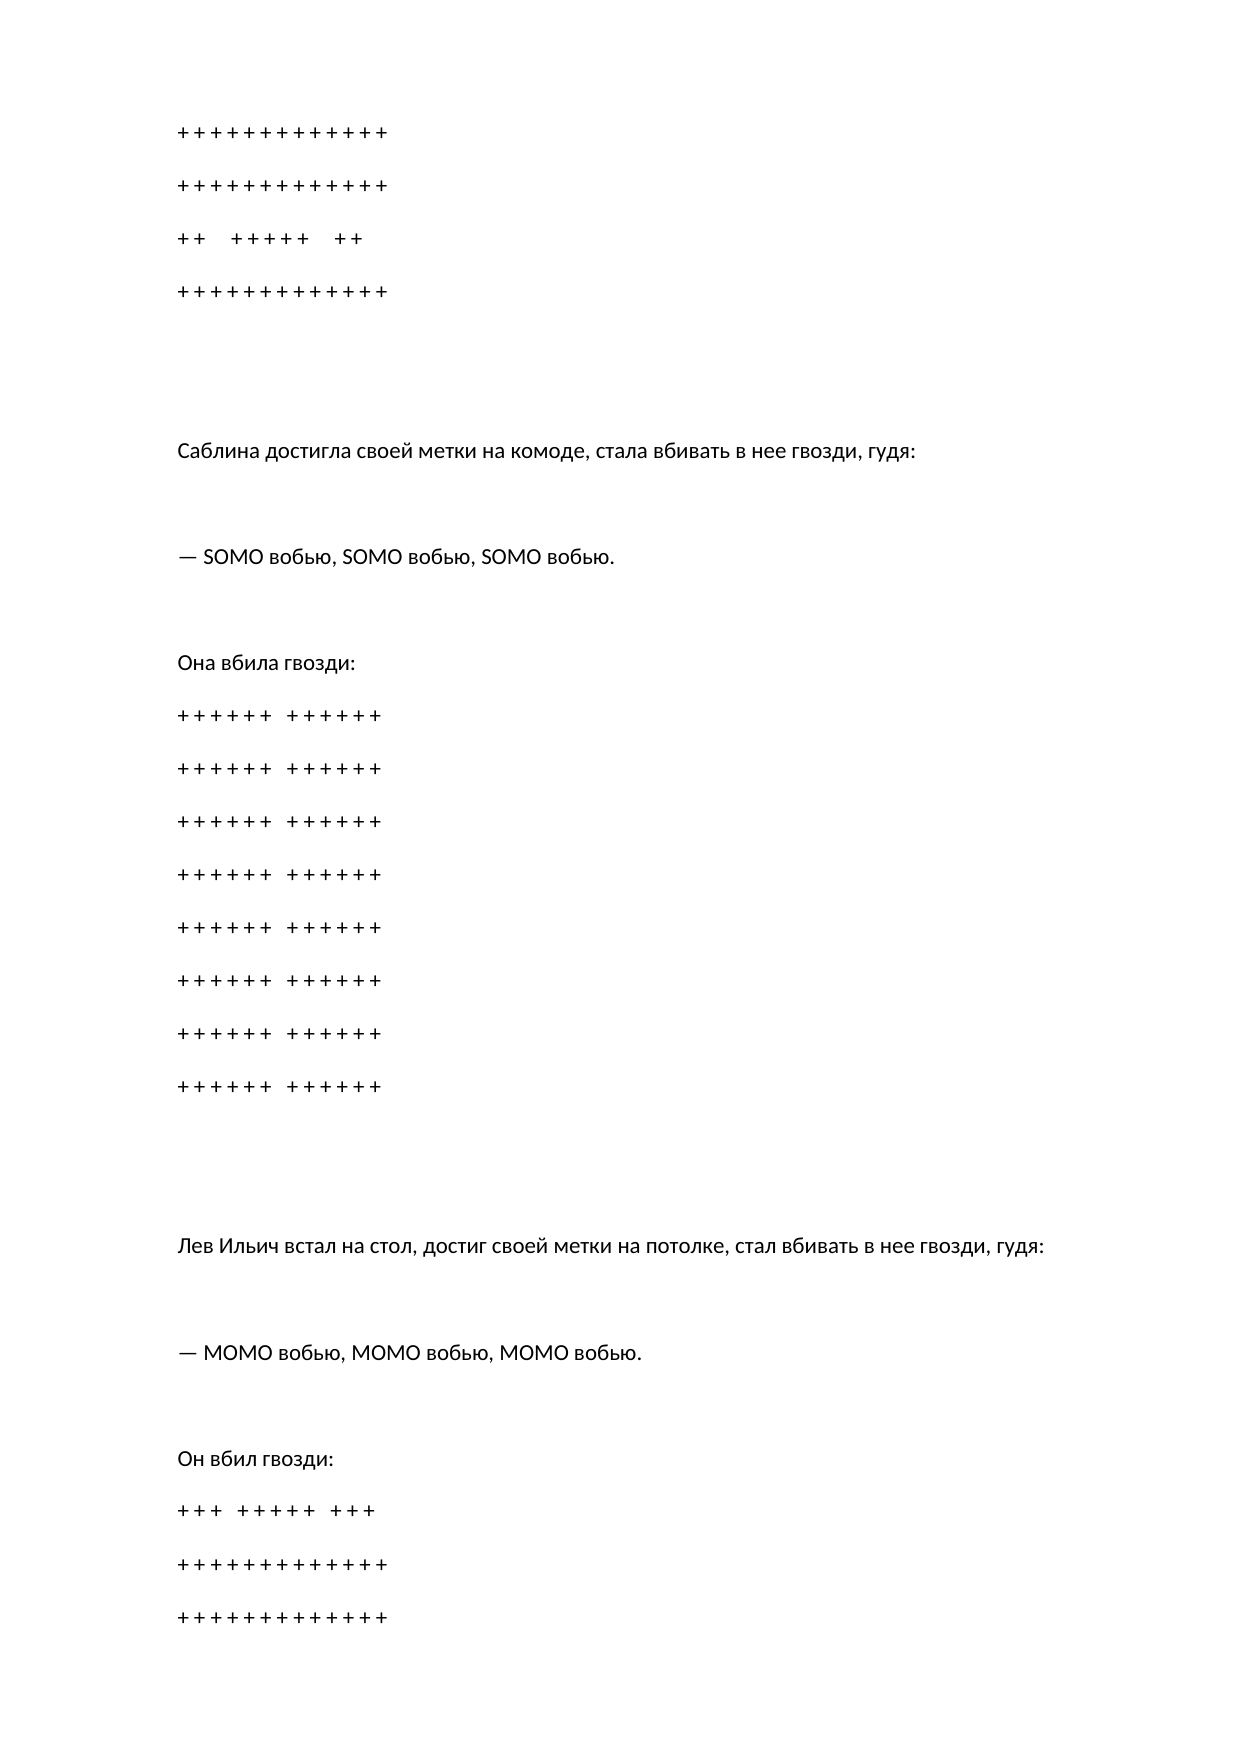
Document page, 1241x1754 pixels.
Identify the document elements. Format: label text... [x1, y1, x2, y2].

text Саблина достигла своей метки на комоде, стала вбивать в нее гвозди, гудя: [177, 436, 1152, 464]
text + + + + + + + + + [177, 224, 1152, 252]
text + + + + + + + + + + + + + [177, 1603, 1152, 1631]
text + + + + + + + + + + + + + [177, 277, 1152, 305]
text + + + + + + + + + + + + [177, 1072, 1152, 1101]
text + + + + + + + + + + + + [177, 754, 1152, 782]
text + + + + + + + + + + + + [177, 1019, 1152, 1047]
text + + + + + + + + + + + + [177, 807, 1152, 835]
text + + + + + + + + + + + + [177, 966, 1152, 994]
text — SOMO вобью, SOMO вобью, SOMO вобью. [177, 542, 1152, 570]
text + + + + + + + + + + + + [177, 701, 1152, 729]
text + + + + + + + + + + + [177, 1497, 1152, 1525]
text + + + + + + + + + + + + + [177, 1550, 1152, 1578]
text + + + + + + + + + + + + [177, 913, 1152, 941]
text — MOMO вобью, MOMO вобью, MOMO вобью. [177, 1338, 1152, 1366]
text + + + + + + + + + + + + + [177, 171, 1152, 199]
text Лев Ильич встал на стол, достиг своей метки на потолке, стал вбивать в нее гвозди, гудя: [177, 1232, 1152, 1259]
text Он вбил гвозди: [177, 1444, 1152, 1472]
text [177, 118, 1152, 146]
text + + + + + + + + + + + + [177, 860, 1152, 888]
text Она вбила гвозди: [177, 648, 1152, 676]
